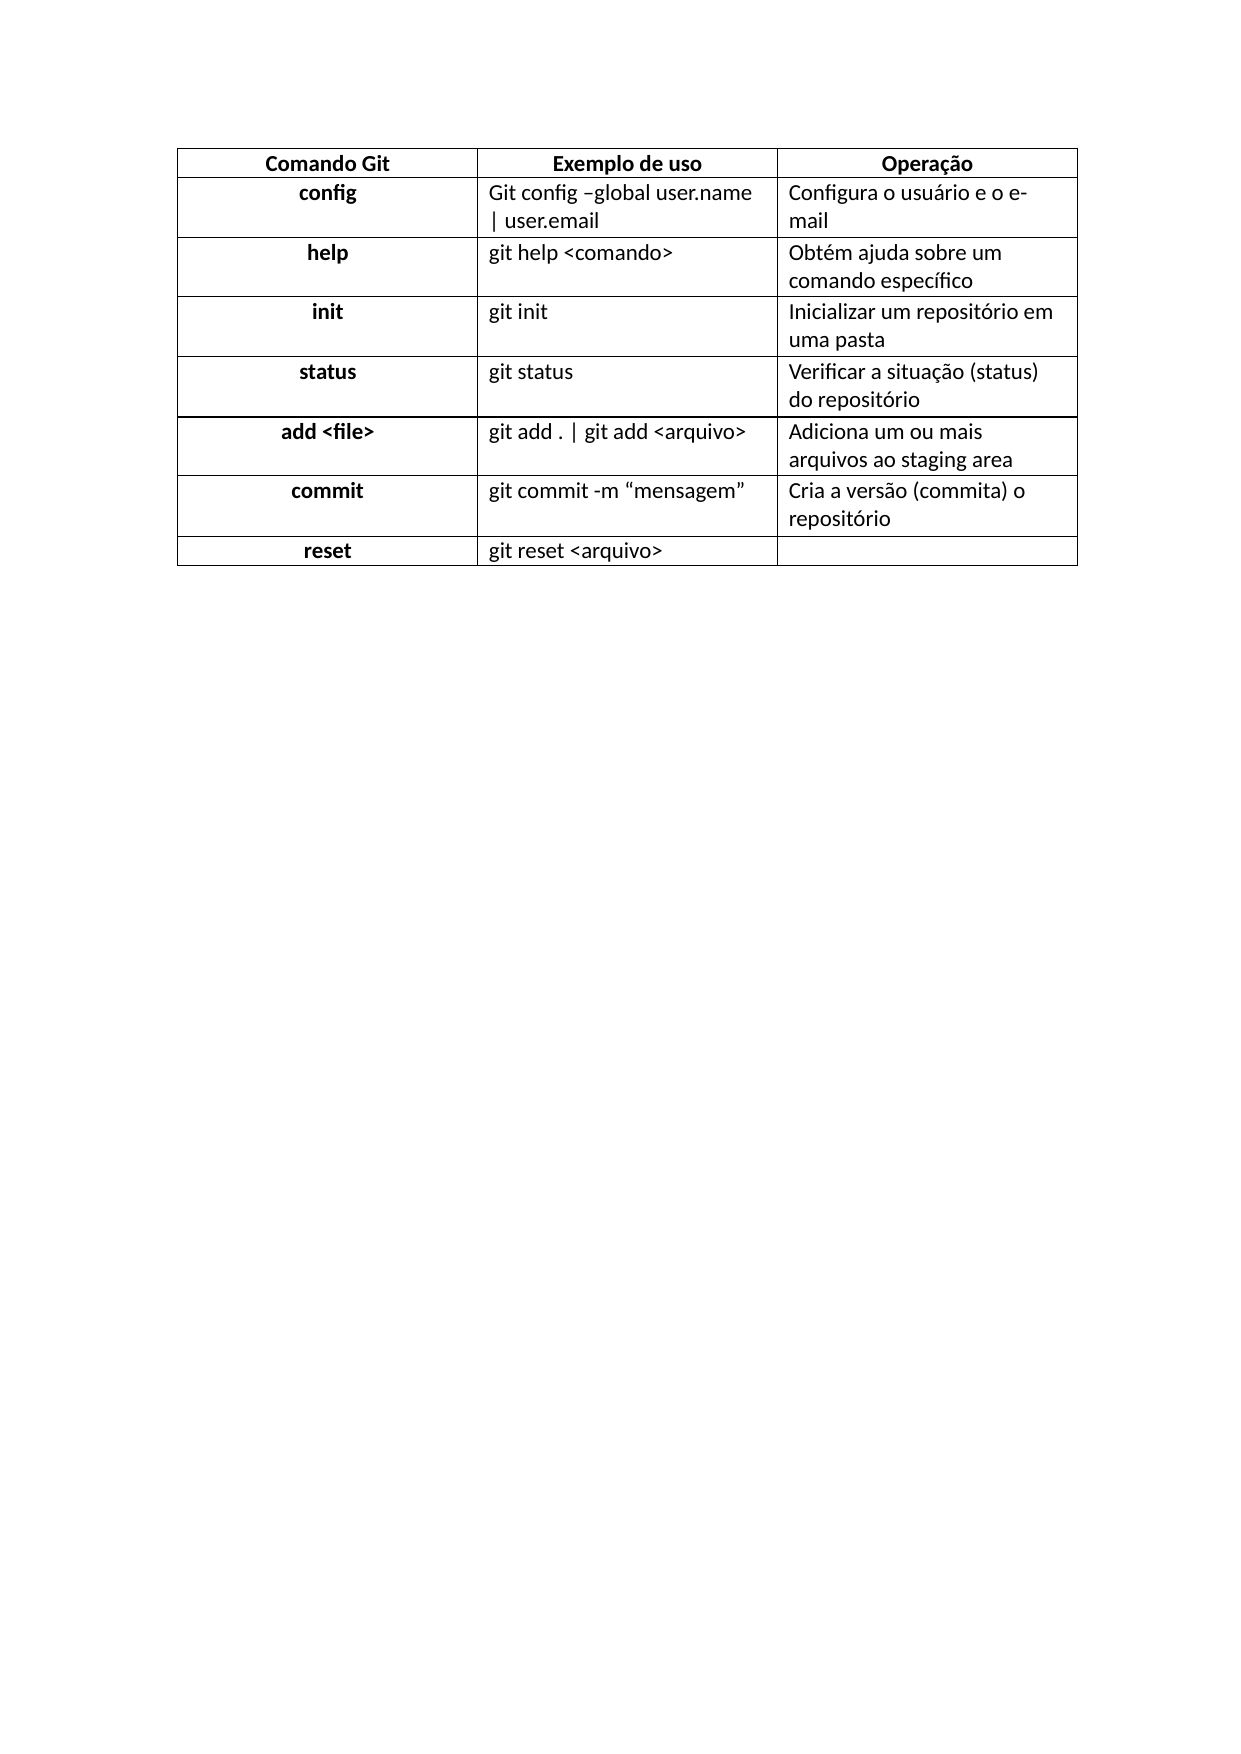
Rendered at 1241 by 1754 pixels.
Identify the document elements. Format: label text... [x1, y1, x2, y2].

table_cell Cria a versão (commita) o repositório [778, 476, 1077, 536]
table_cell Obtém ajuda sobre um comando específico [778, 238, 1077, 296]
table_cell git reset <arquivo> [478, 537, 777, 565]
table_cell Configura o usuário e o e-mail [778, 178, 1077, 237]
table_cell Inicializar um repositório em uma pasta [778, 297, 1077, 356]
table_cell Verificar a situação (status) do repositório [778, 357, 1077, 416]
table_cell config [178, 178, 477, 237]
table_cell Git config –global user.name | user.email [478, 178, 777, 237]
table_cell commit [178, 476, 477, 536]
table_cell [778, 537, 1077, 565]
table_header Exemplo de uso [478, 149, 777, 177]
table_header Comando Git [178, 149, 477, 177]
table_cell git init [478, 297, 777, 356]
table_cell Adiciona um ou mais arquivos ao staging area [778, 418, 1077, 475]
table_cell git help <comando> [478, 238, 777, 296]
table_header Operação [778, 149, 1077, 177]
table_cell init [178, 297, 477, 356]
table_cell git status [478, 357, 777, 416]
table_cell git add . | git add <arquivo> [478, 418, 777, 475]
table_cell git commit -m “mensagem” [478, 476, 777, 536]
table_cell help [178, 238, 477, 296]
table_cell reset [178, 537, 477, 565]
table_cell status [178, 357, 477, 416]
table_cell add <file> [178, 418, 477, 475]
